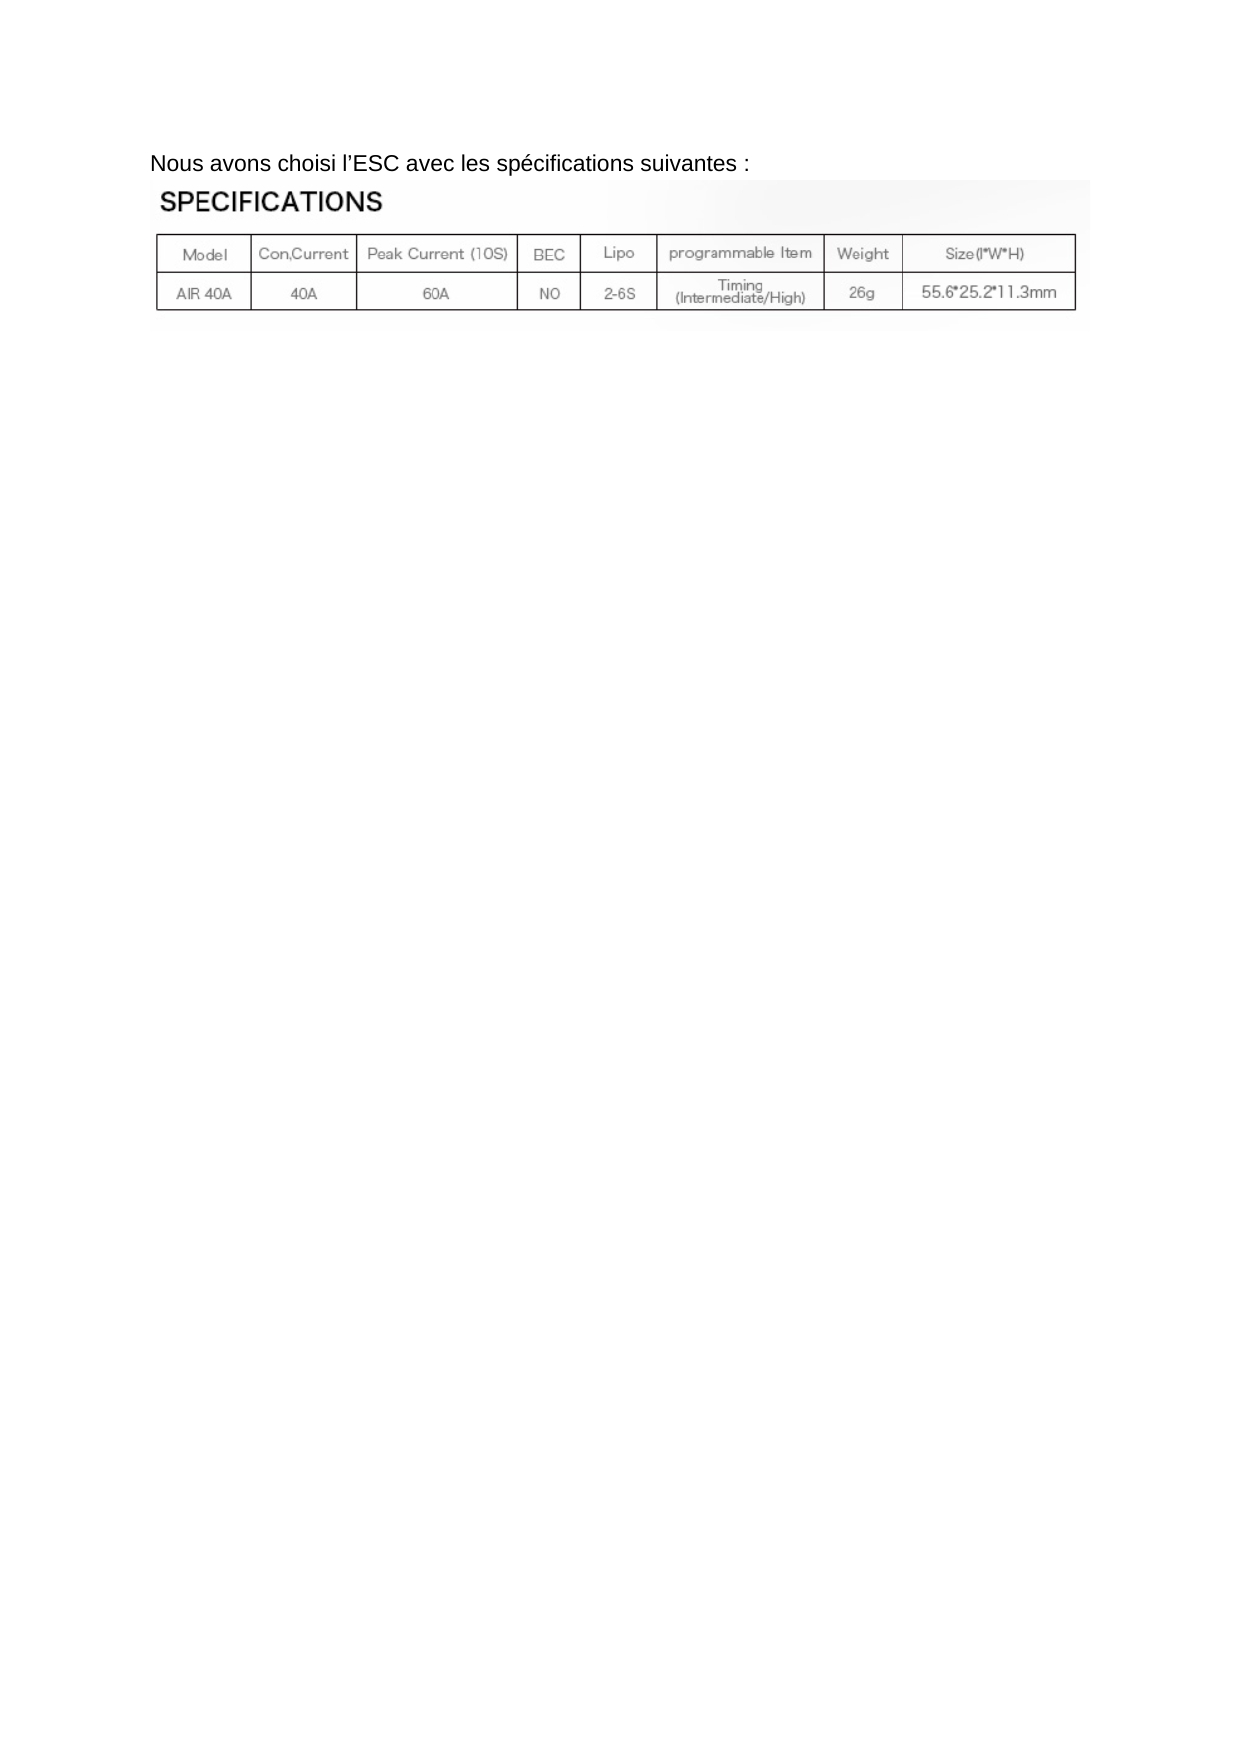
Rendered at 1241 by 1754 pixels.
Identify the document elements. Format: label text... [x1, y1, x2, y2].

picture [150, 180, 1091, 331]
text Nous avons choisi l’ESC avec les spécifications suivantes : [150, 150, 1090, 176]
